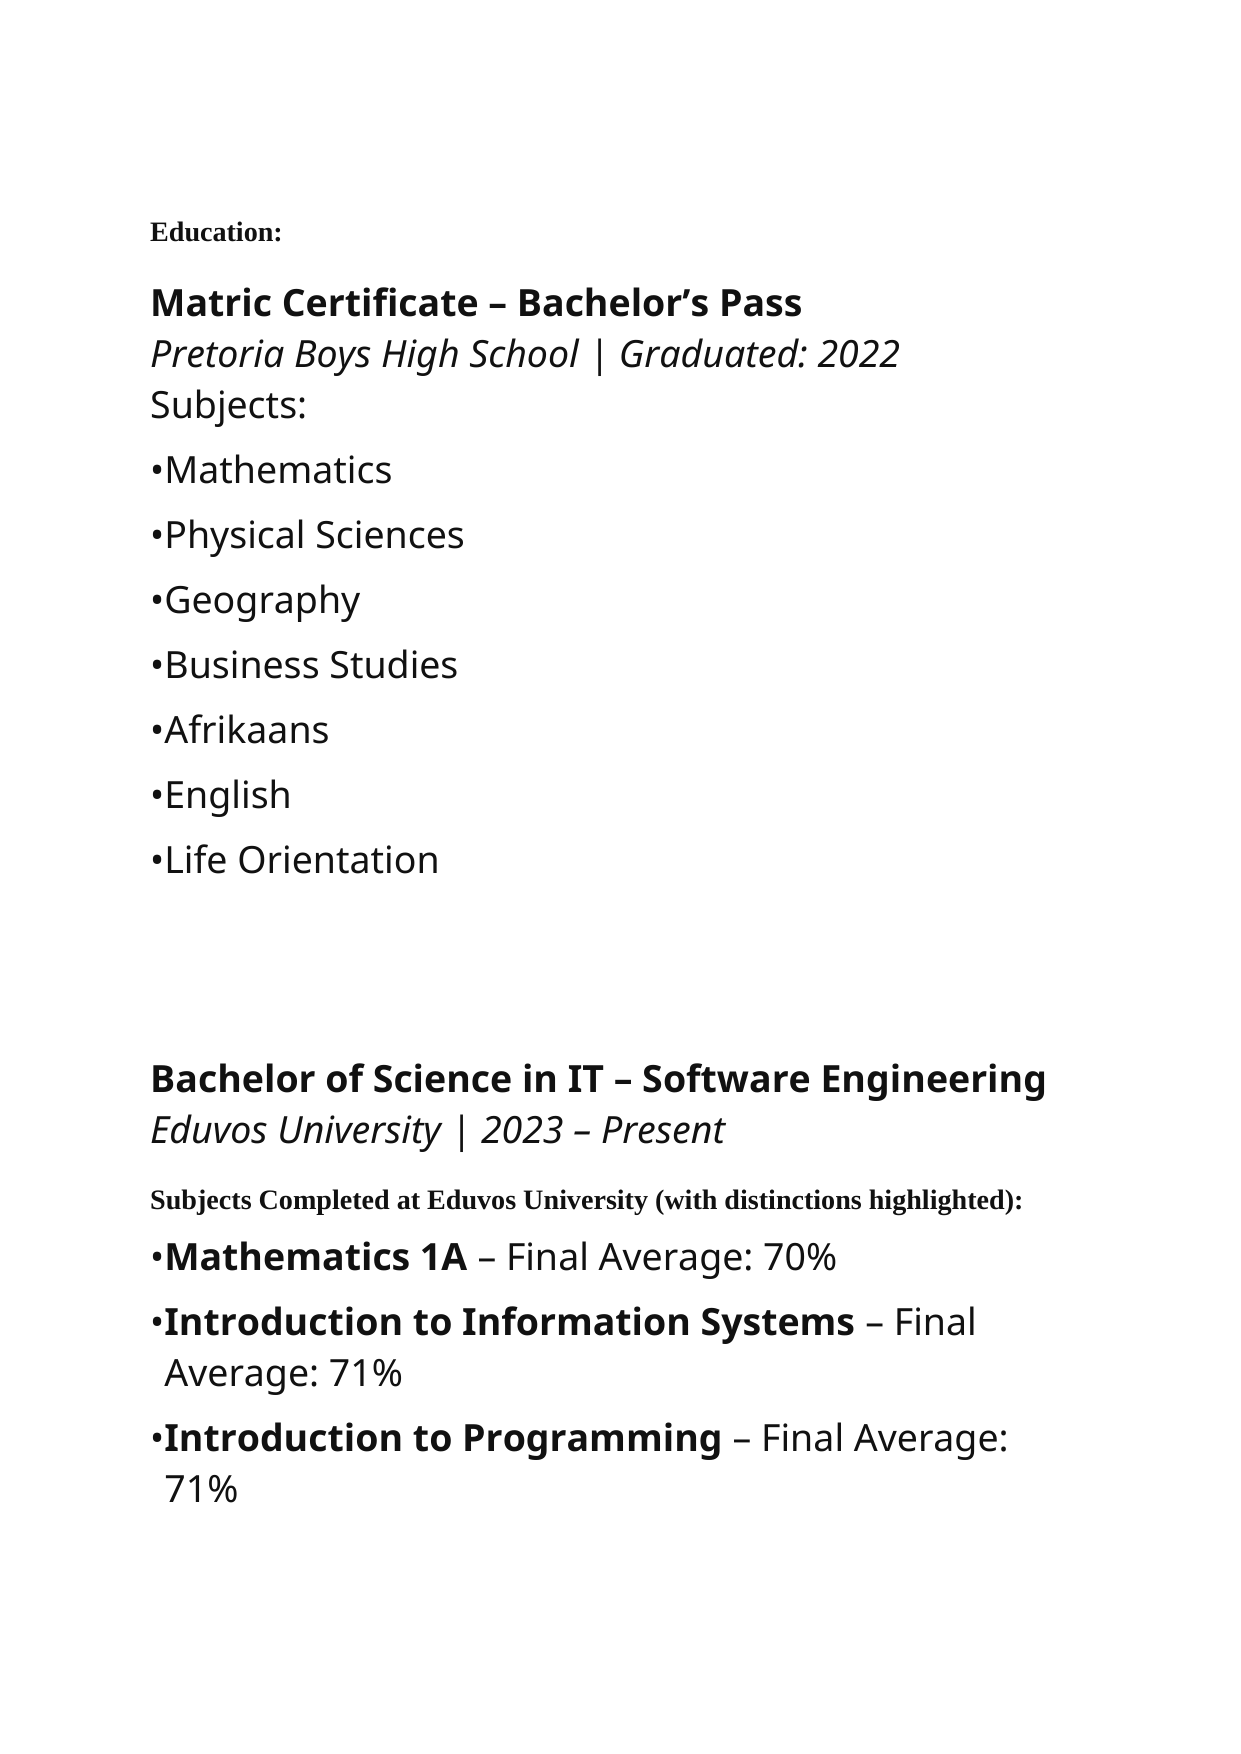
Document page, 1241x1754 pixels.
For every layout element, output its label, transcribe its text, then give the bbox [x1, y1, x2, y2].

text ​•​English [150, 769, 1090, 820]
text ​•​Introduction to Programming – Final Average: 71% [150, 1411, 1090, 1513]
text ​•​Life Orientation [150, 834, 1090, 885]
text Bachelor of Science in IT – Software Engineering [150, 1053, 1090, 1104]
text ​•​Business Studies [150, 638, 1090, 689]
text ​•​Mathematics [150, 443, 1090, 494]
text Pretoria Boys High School | Graduated: 2022 [150, 327, 1090, 378]
text ​•​Geography [150, 573, 1090, 624]
text ​•​Introduction to Information Systems – Final Average: 71% [150, 1295, 1090, 1397]
text ​•​Physical Sciences [150, 508, 1090, 559]
text Matric Certificate – Bachelor’s Pass [150, 276, 1090, 327]
text Eduvos University | 2023 – Present [150, 1104, 1090, 1155]
text Subjects: [150, 378, 1090, 429]
text Education: [150, 215, 1090, 247]
text ​•​Mathematics 1A – Final Average: 70% [150, 1230, 1090, 1281]
text Subjects Completed at Eduvos University (with distinctions highlighted): [150, 1183, 1090, 1216]
text ​•​Afrikaans [150, 703, 1090, 754]
